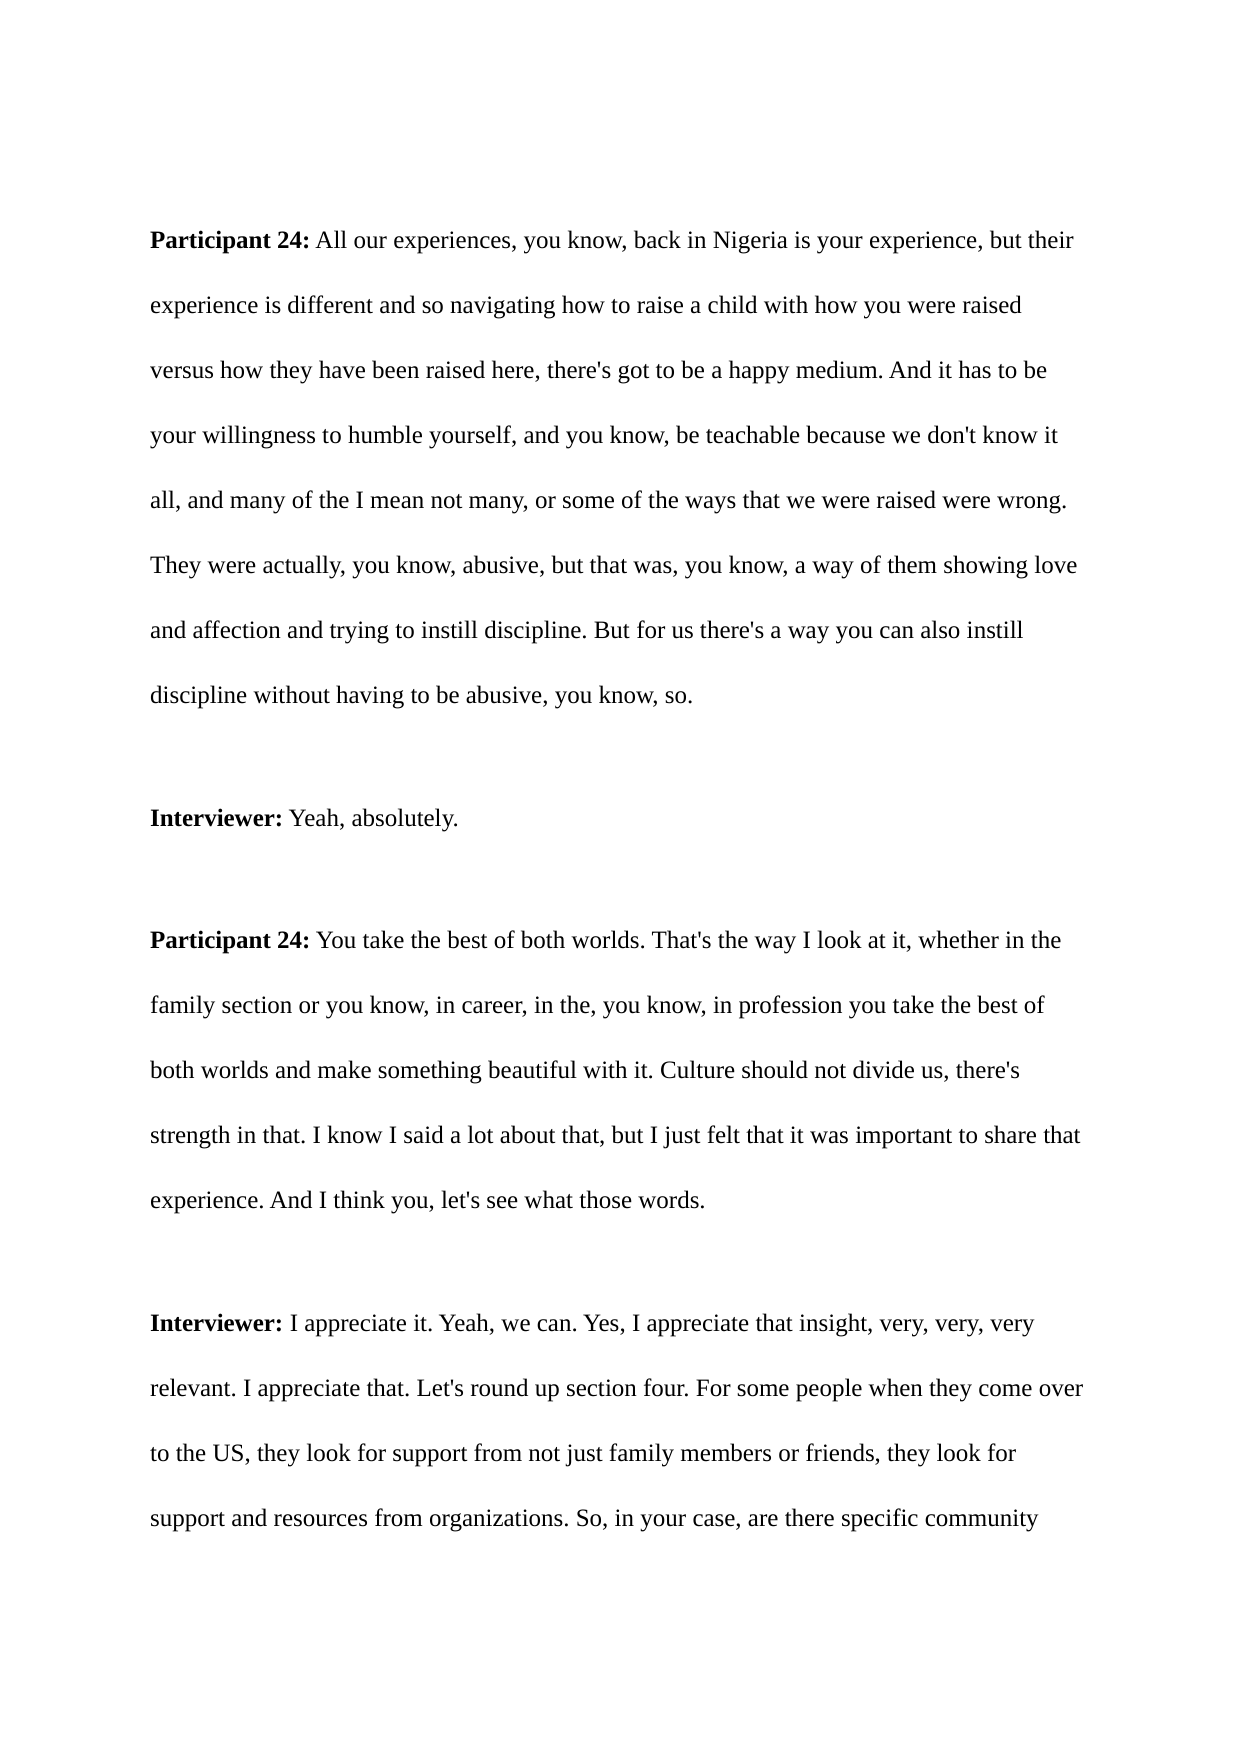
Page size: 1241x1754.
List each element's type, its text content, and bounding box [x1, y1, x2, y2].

text Participant 24: All our experiences, you know, back in Nigeria is your experience, but their experience is different and so navigating how to raise a child with how you were raised versus how they have been raised here, there's got to be a happy medium. And it has to be your willingness to humble yourself, and you know, be teachable because we don't know it all, and many of the I mean not many, or some of the ways that we were raised were wrong. They were actually, you know, abusive, but that was, you know, a way of them showing love and affection and trying to instill discipline. But for us there's a way you can also instill discipline without having to be abusive, you know, so. [150, 223, 1090, 711]
text Interviewer: Yeah, absolutely. [150, 801, 1090, 833]
text Participant 24: You take the best of both worlds. That's the way I look at it, whether in the family section or you know, in career, in the, you know, in profession you take the best of both worlds and make something beautiful with it. Culture should not divide us, there's strength in that. I know I said a lot about that, but I just felt that it was important to share that experience. And I think you, let's see what those words. [150, 923, 1090, 1216]
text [150, 1306, 1090, 1533]
